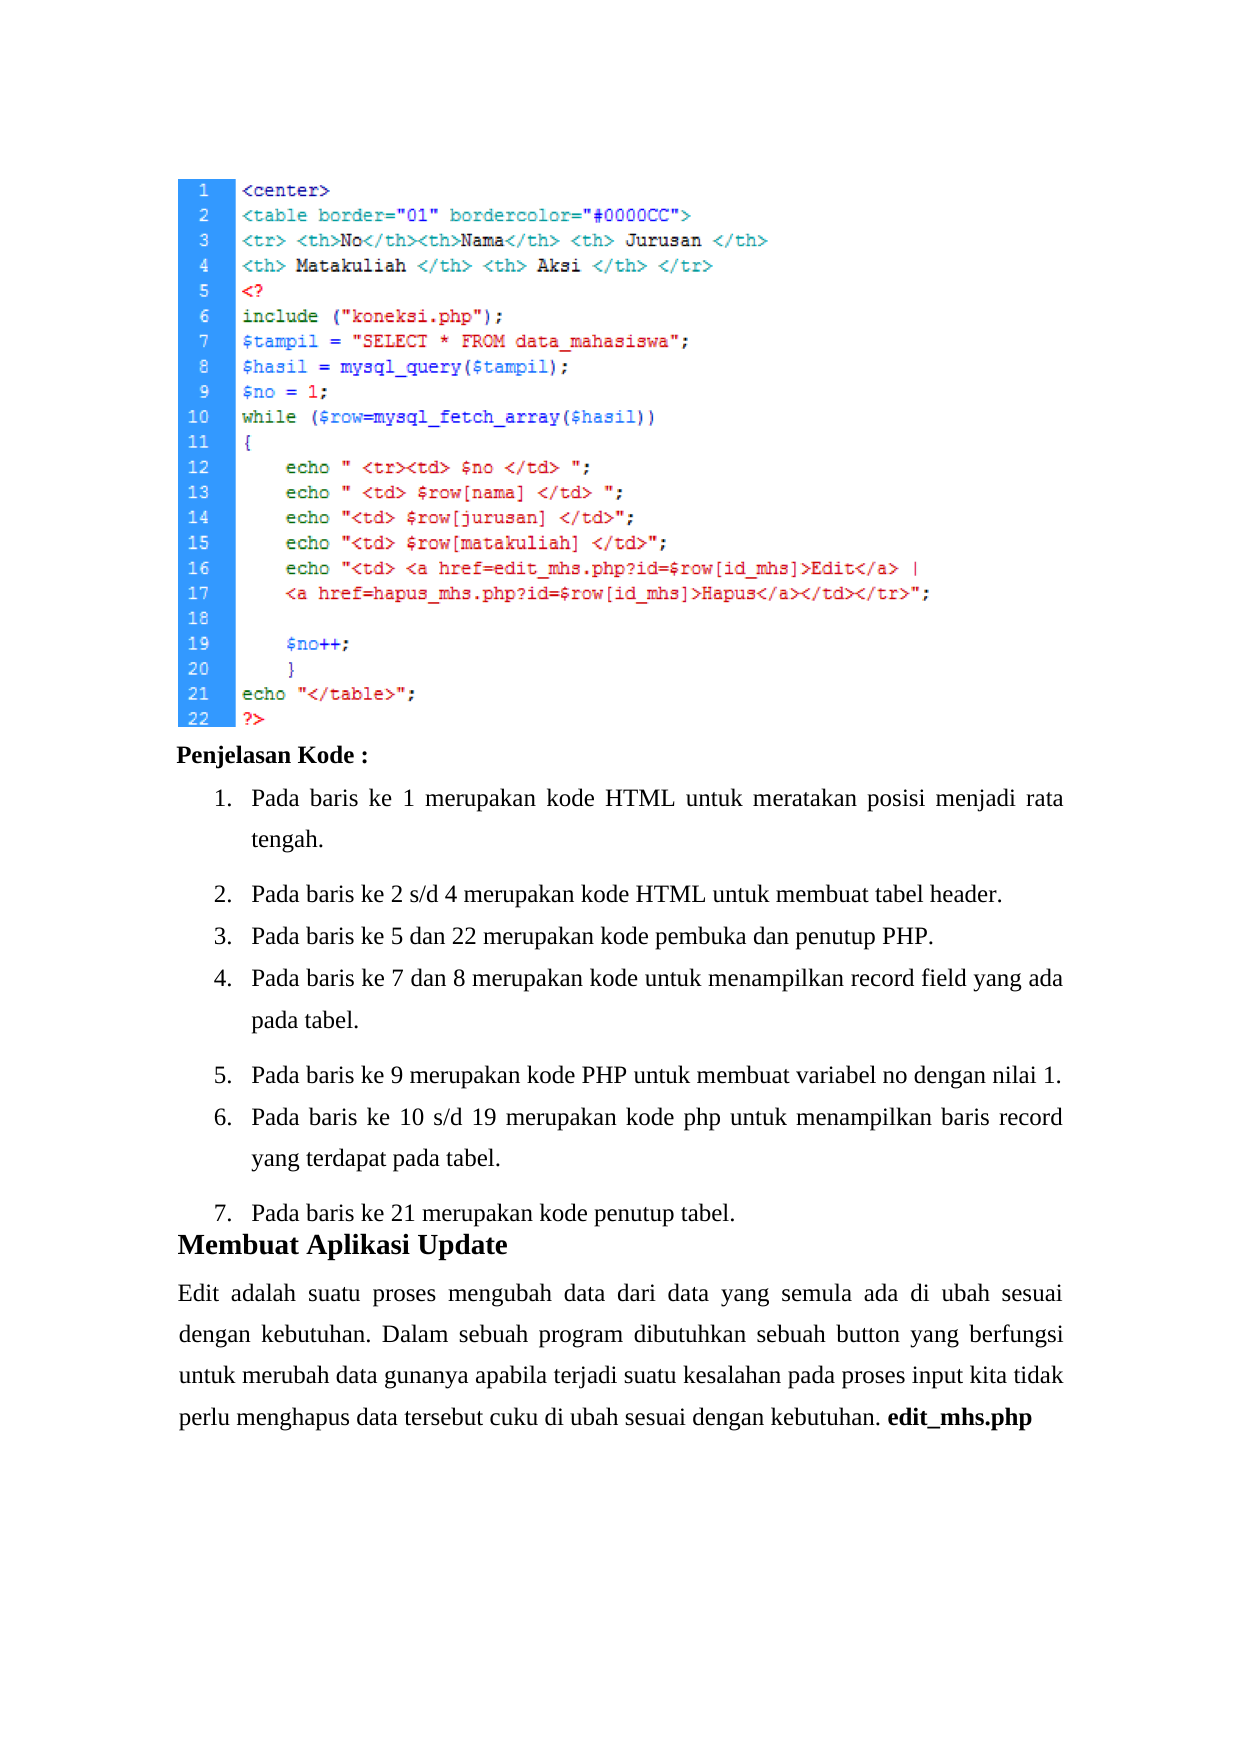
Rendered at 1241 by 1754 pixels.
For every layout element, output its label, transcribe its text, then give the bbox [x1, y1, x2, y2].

subtitle Membuat Aplikasi Update [177, 1227, 1066, 1260]
list Pada baris ke 2 s/d 4 merupakan kode HTML untuk membuat tabel header. [213, 879, 1064, 908]
list Pada baris ke 1 merupakan kode HTML untuk meratakan posisi menjadi rata tengah. [213, 783, 1064, 853]
list Pada baris ke 5 dan 22 merupakan kode pembuka dan penutup PHP. [213, 921, 1064, 950]
list Pada baris ke 7 dan 8 merupakan kode untuk menampilkan record field yang ada pada tabel. [213, 963, 1064, 1034]
list Pada baris ke 9 merupakan kode PHP untuk membuat variabel no dengan nilai 1. [213, 1060, 1064, 1088]
text Penjelasan Kode : [176, 741, 1066, 769]
picture [177, 178, 936, 727]
list Pada baris ke 21 merupakan kode penutup tabel. [213, 1198, 1064, 1227]
text Edit adalah suatu proses mengubah data dari data yang semula ada di ubah sesuai dengan kebutuhan. Dalam sebuah program dibutuhkan sebuah button yang berfungsi untuk merubah data gunanya apabila terjadi suatu kesalahan pada proses input kita tidak perlu menghapus data tersebut cuku di ubah sesuai dengan kebutuhan. edit_mhs.php [177, 1278, 1064, 1430]
list Pada baris ke 10 s/d 19 merupakan kode php untuk menampilkan baris record yang terdapat pada tabel. [213, 1102, 1064, 1172]
